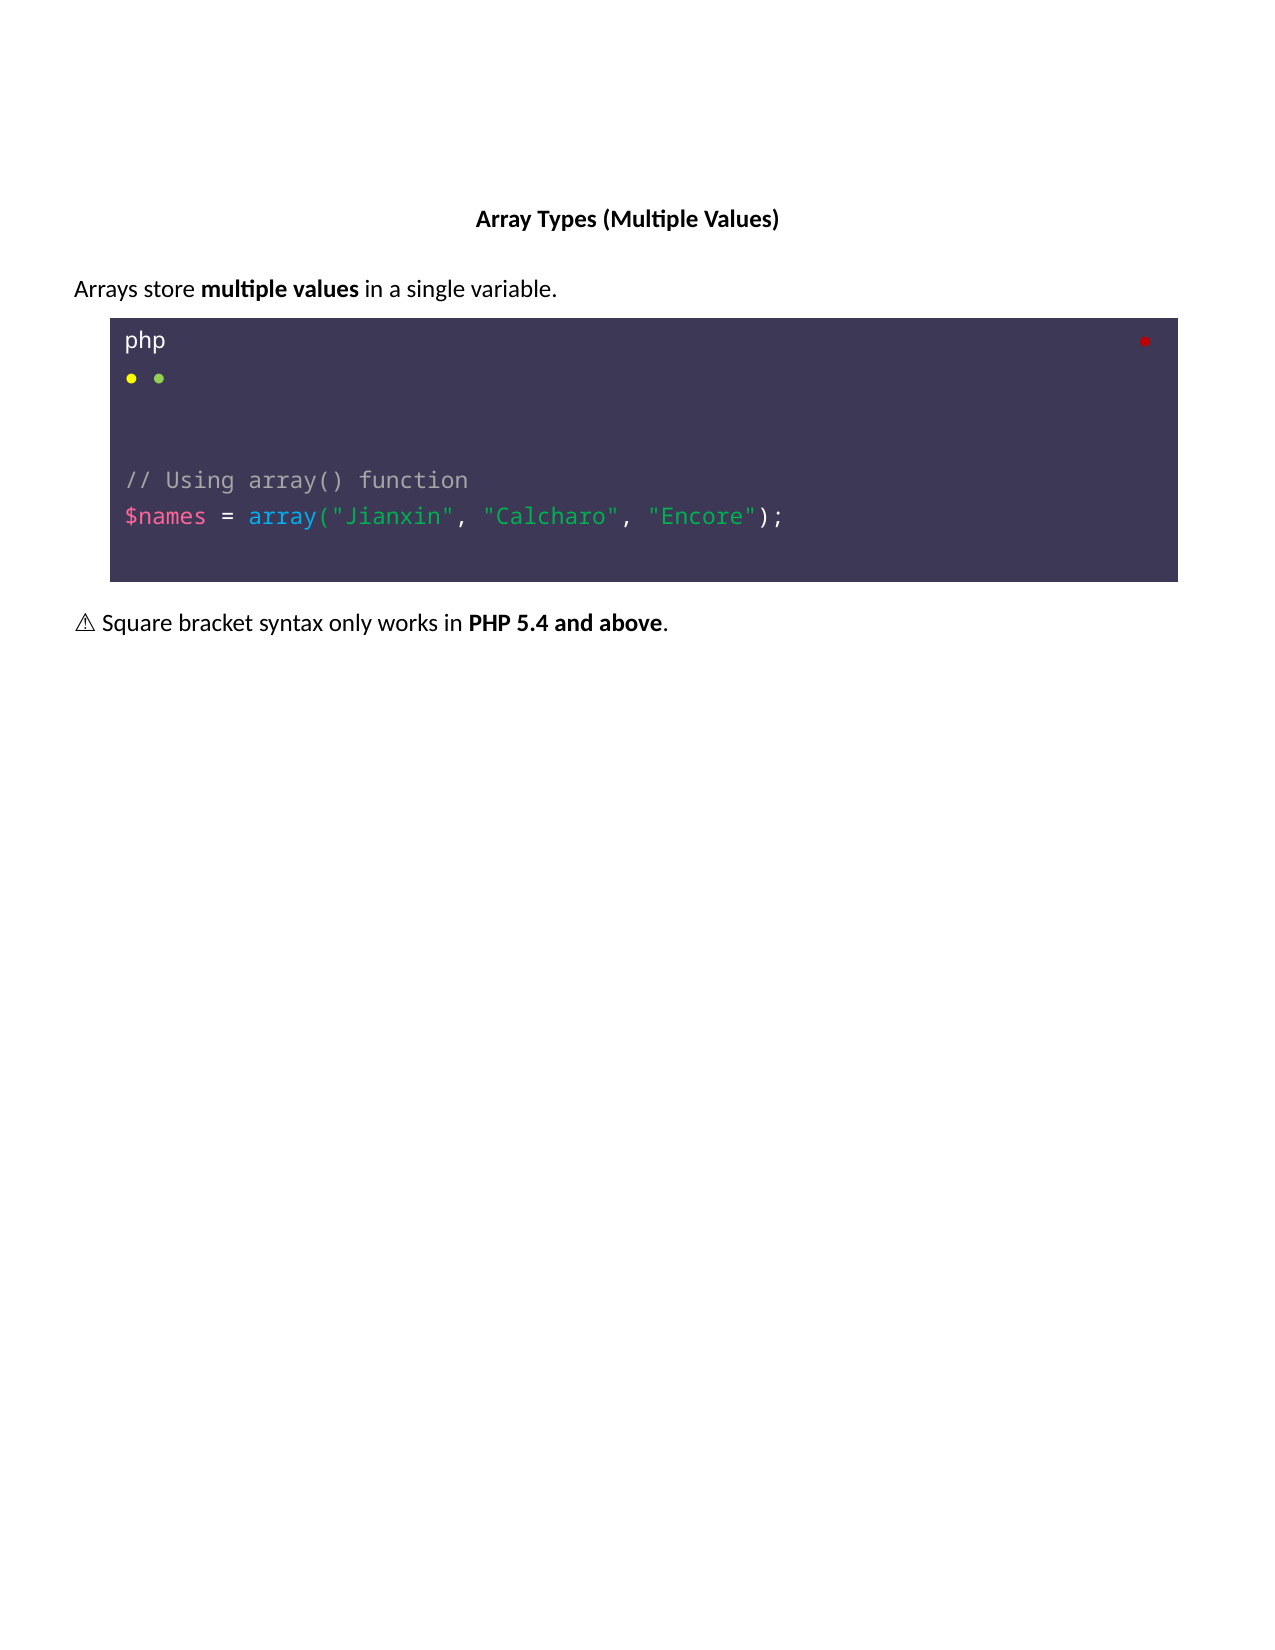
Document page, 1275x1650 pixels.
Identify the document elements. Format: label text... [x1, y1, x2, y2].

text Arrays store multiple values in a single variable. [74, 273, 1181, 303]
text ⚠️ Square bracket syntax only works in PHP 5.4 and above. [74, 604, 1181, 639]
text Array Types (Multiple Values) [74, 203, 1181, 233]
